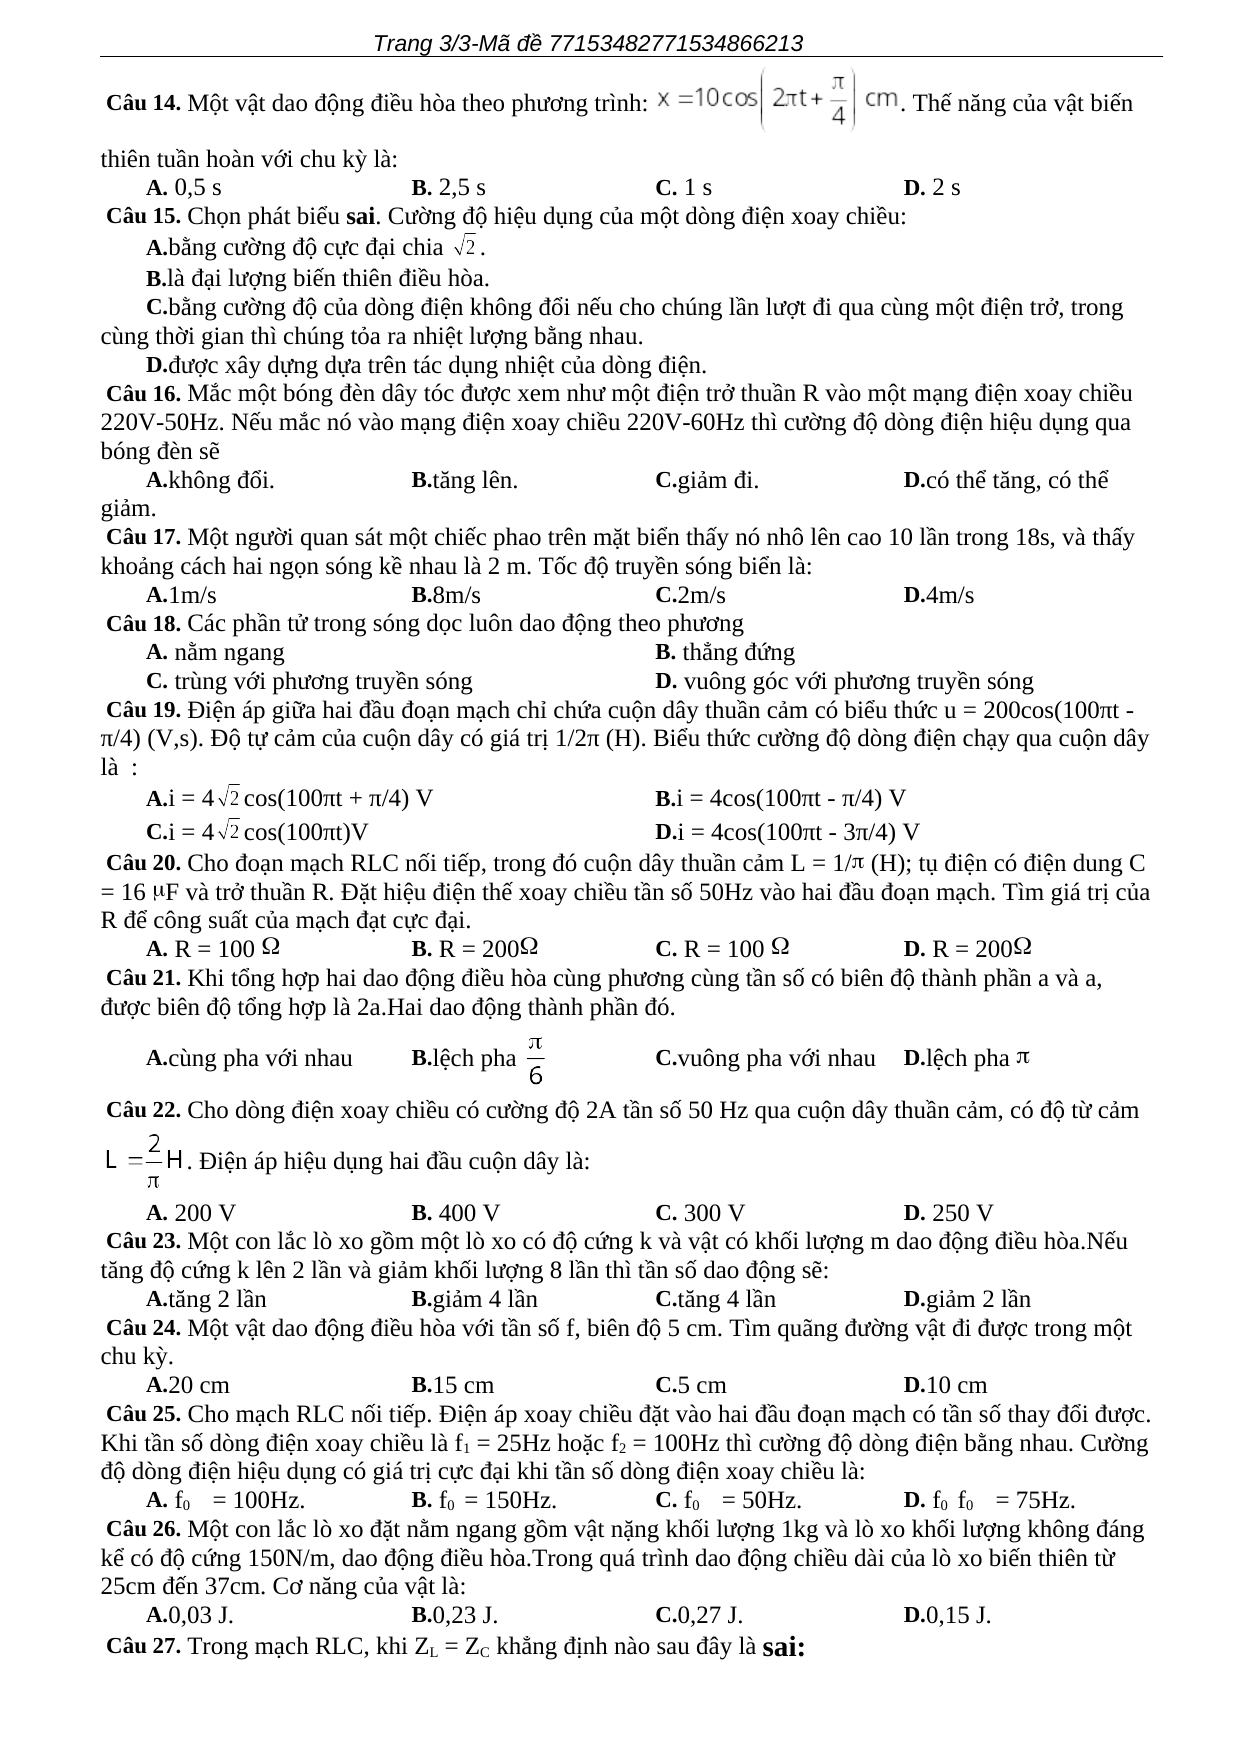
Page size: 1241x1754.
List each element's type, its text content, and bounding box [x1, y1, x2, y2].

text Câu 18. Các phần tử trong sóng dọc luôn dao động theo phương [100, 608, 1163, 637]
text Câu 23. Một con lắc lò xo gồm một lò xo có độ cứng k và vật có khối lượng m dao động điều hòa.Nếu tăng độ cứng k lên 2 lần và giảm khối lượng 8 lần thì tần số dao động sẽ: [100, 1226, 1163, 1284]
text A.1m/s B.8m/s C.2m/s D.4m/s [100, 580, 1163, 608]
text Câu 14. Một vật dao động điều hòa theo phương trình: . Thế năng của vật biến thiên tuần hoàn với chu kỳ là: [100, 60, 1163, 172]
text A. f0 = 100Hz. B. f0 = 150Hz. C. f0 = 50Hz. D. f0 f0 = 75Hz. [100, 1485, 1163, 1514]
text A. nằm ngang B. thẳng đứng [100, 637, 1163, 666]
text Câu 15. Chọn phát biểu sai. Cường độ hiệu dụng của một dòng điện xoay chiều: [100, 201, 1163, 230]
text A.tăng 2 lần B.giảm 4 lần C.tăng 4 lần D.giảm 2 lần [100, 1284, 1163, 1313]
text A.20 cm B.15 cm C.5 cm D.10 cm [100, 1370, 1163, 1399]
text A.bằng cường độ cực đại chia . [100, 230, 1163, 263]
text Câu 22. Cho dòng điện xoay chiều có cường độ 2A tần số 50 Hz qua cuộn dây thuần cảm, có độ từ cảm . Điện áp hiệu dụng hai đầu cuộn dây là: [100, 1095, 1163, 1198]
text A. 200 V B. 400 V C. 300 V D. 250 V [100, 1198, 1163, 1226]
text Câu 25. Cho mạch RLC nối tiếp. Điện áp xoay chiều đặt vào hai đầu đoạn mạch có tần số thay đổi được. Khi tần số dòng điện xoay chiều là f1 = 25Hz hoặc f2 = 100Hz thì cường độ dòng điện bằng nhau. Cường độ dòng điện hiệu dụng có giá trị cực đại khi tần số dòng điện xoay chiều là: [100, 1399, 1163, 1485]
text A.cùng pha với nhau B.lệch pha C.vuông pha với nhau D.lệch pha  [100, 1021, 1163, 1095]
text Câu 16. Mắc một bóng đèn dây tóc được xem như một điện trở thuần R vào một mạng điện xoay chiều 220V-50Hz. Nếu mắc nó vào mạng điện xoay chiều 220V-60Hz thì cường độ dòng điện hiệu dụng qua bóng đèn sẽ [100, 378, 1163, 465]
text C. trùng với phương truyền sóng D. vuông góc với phương truyền sóng [100, 666, 1163, 695]
text B.là đại lượng biến thiên điều hòa. [100, 263, 1163, 292]
text Câu 20. Cho đoạn mạch RLC nối tiếp, trong đó cuộn dây thuần cảm L = 1/ (H); tụ điện có điện dung C = 16 F và trở thuần R. Đặt hiệu điện thế xoay chiều tần số 50Hz vào hai đầu đoạn mạch. Tìm giá trị của R để công suất của mạch đạt cực đại. [100, 848, 1163, 934]
text Câu 19. Điện áp giữa hai đầu đoạn mạch chỉ chứa cuộn dây thuần cảm có biểu thức u = 200cos(100πt - π/4) (V,s). Độ tự cảm của cuộn dây có giá trị 1/2π (H). Biểu thức cường độ dòng điện chạy qua cuộn dây là : [100, 695, 1163, 781]
text A. R = 100  B. R = 200 C. R = 100  D. R = 200 [100, 934, 1163, 963]
text A.không đổi. B.tăng lên. C.giảm đi. D.có thể tăng, có thể giảm. [100, 465, 1163, 522]
text A.i = 4cos(100πt + π/4) V B.i = 4cos(100πt - π/4) V [100, 781, 1163, 814]
text Câu 21. Khi tổng hợp hai dao động điều hòa cùng phương cùng tần số có biên độ thành phần a và a, được biên độ tổng hợp là 2a.Hai dao động thành phần đó. [100, 963, 1163, 1021]
text C.bằng cường độ của dòng điện không đổi nếu cho chúng lần lượt đi qua cùng một điện trở, trong cùng thời gian thì chúng tỏa ra nhiệt lượng bằng nhau. [100, 292, 1163, 350]
text Câu 24. Một vật dao động điều hòa với tần số f, biên độ 5 cm. Tìm quãng đường vật đi được trong một chu kỳ. [100, 1313, 1163, 1370]
text C.i = 4cos(100πt)V D.i = 4cos(100πt - 3π/4) V [100, 814, 1163, 848]
text Câu 26. Một con lắc lò xo đặt nằm ngang gồm vật nặng khối lượng 1kg và lò xo khối lượng không đáng kể có độ cứng 150N/m, dao động điều hòa.Trong quá trình dao động chiều dài của lò xo biến thiên từ 25cm đến 37cm. Cơ năng của vật là: [100, 1514, 1163, 1600]
text Câu 17. Một người quan sát một chiếc phao trên mặt biển thấy nó nhô lên cao 10 lần trong 18s, và thấy khoảng cách hai ngọn sóng kề nhau là 2 m. Tốc độ truyền sóng biển là: [100, 522, 1163, 580]
text A. 0,5 s B. 2,5 s C. 1 s D. 2 s [100, 172, 1163, 201]
text A.0,03 J. B.0,23 J. C.0,27 J. D.0,15 J. [100, 1600, 1163, 1629]
text D.được xây dựng dựa trên tác dụng nhiệt của dòng điện. [100, 350, 1163, 378]
text Câu 27. Trong mạch RLC, khi ZL = ZC khẳng định nào sau đây là sai: [100, 1629, 1163, 1662]
